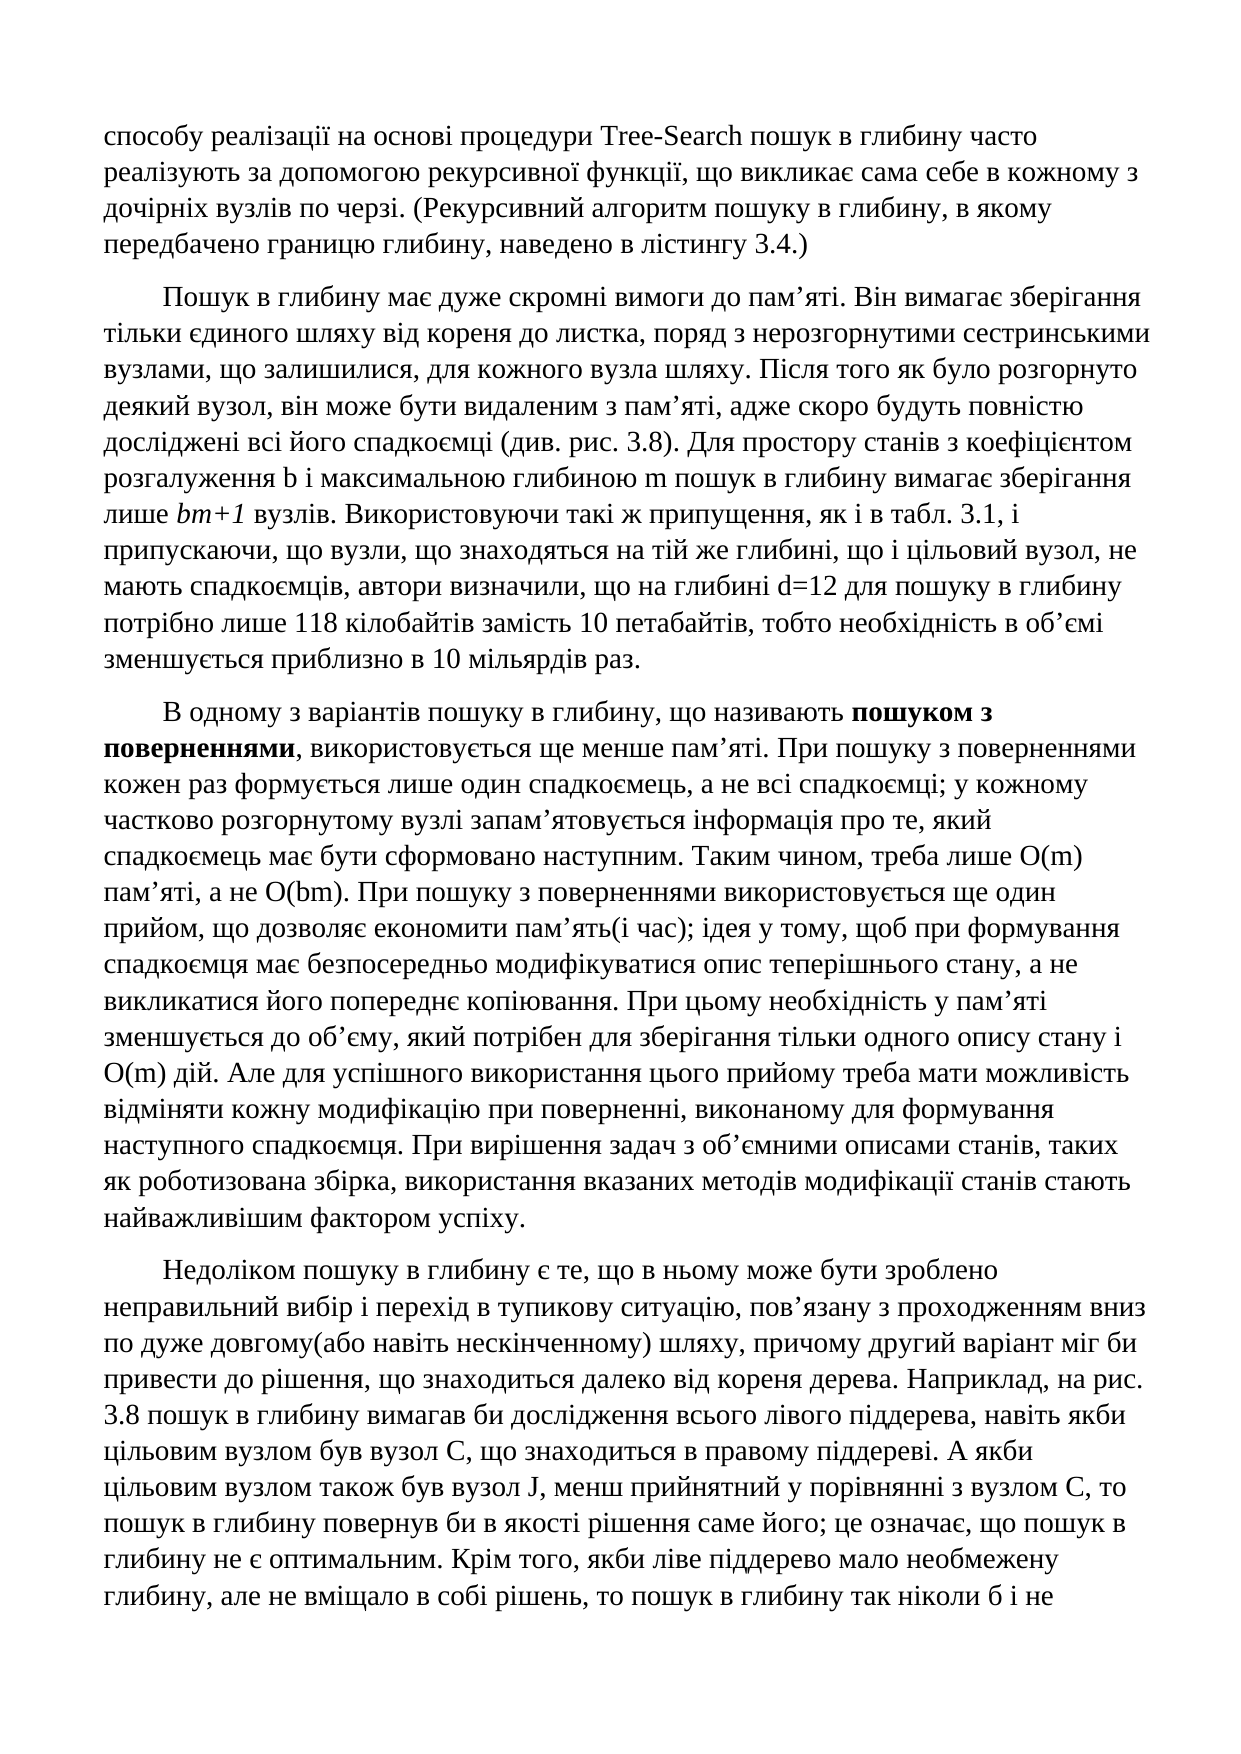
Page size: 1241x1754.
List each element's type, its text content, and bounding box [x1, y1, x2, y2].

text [103, 118, 1152, 260]
text Пошук в глибину має дуже скромні вимоги до пам’яті. Він вимагає зберігання тільки єдиного шляху від кореня до листка, поряд з нерозгорнутими сестринськими вузлами, що залишилися, для кожного вузла шляху. Після того як було розгорнуто деякий вузол, він може бути видаленим з пам’яті, адже скоро будуть повністю досліджені всі його спадкоємці (див. рис. 3.8). Для простору станів з коефіцієнтом розгалуження b і максимальною глибиною m пошук в глибину вимагає зберігання лише bm+1 вузлів. Використовуючи такі ж припущення, як і в табл. 3.1, і припускаючи, що вузли, що знаходяться на тій же глибині, що і цільовий вузол, не мають спадкоємців, автори визначили, що на глибині d=12 для пошуку в глибину потрібно лише 118 кілобайтів замість 10 петабайтів, тобто необхідність в об’ємі зменшується приблизно в 10 мільярдів раз. [103, 279, 1152, 674]
text В одному з варіантів пошуку в глибину, що називають пошуком з поверненнями, використовується ще менше пам’яті. При пошуку з поверненнями кожен раз формується лише один спадкоємець, а не всі спадкоємці; у кожному частково розгорнутому вузлі запам’ятовується інформація про те, який спадкоємець має бути сформовано наступним. Таким чином, треба лише О(m) пам’яті, а не О(bm). При пошуку з поверненнями використовується ще один прийом, що дозволяє економити пам’ять(і час); ідея у тому, щоб при формування спадкоємця має безпосередньо модифікуватися опис теперішнього стану, а не викликатися його попереднє копіювання. При цьому необхідність у пам’яті зменшується до об’єму, який потрібен для зберігання тільки одного опису стану і О(m) дій. Але для успішного використання цього прийому треба мати можливість відміняти кожну модифікацію при поверненні, виконаному для формування наступного спадкоємця. При вирішення задач з об’ємними описами станів, таких як роботизована збірка, використання вказаних методів модифікації станів стають найважливішим фактором успіху. [103, 694, 1152, 1233]
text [103, 1252, 1152, 1611]
